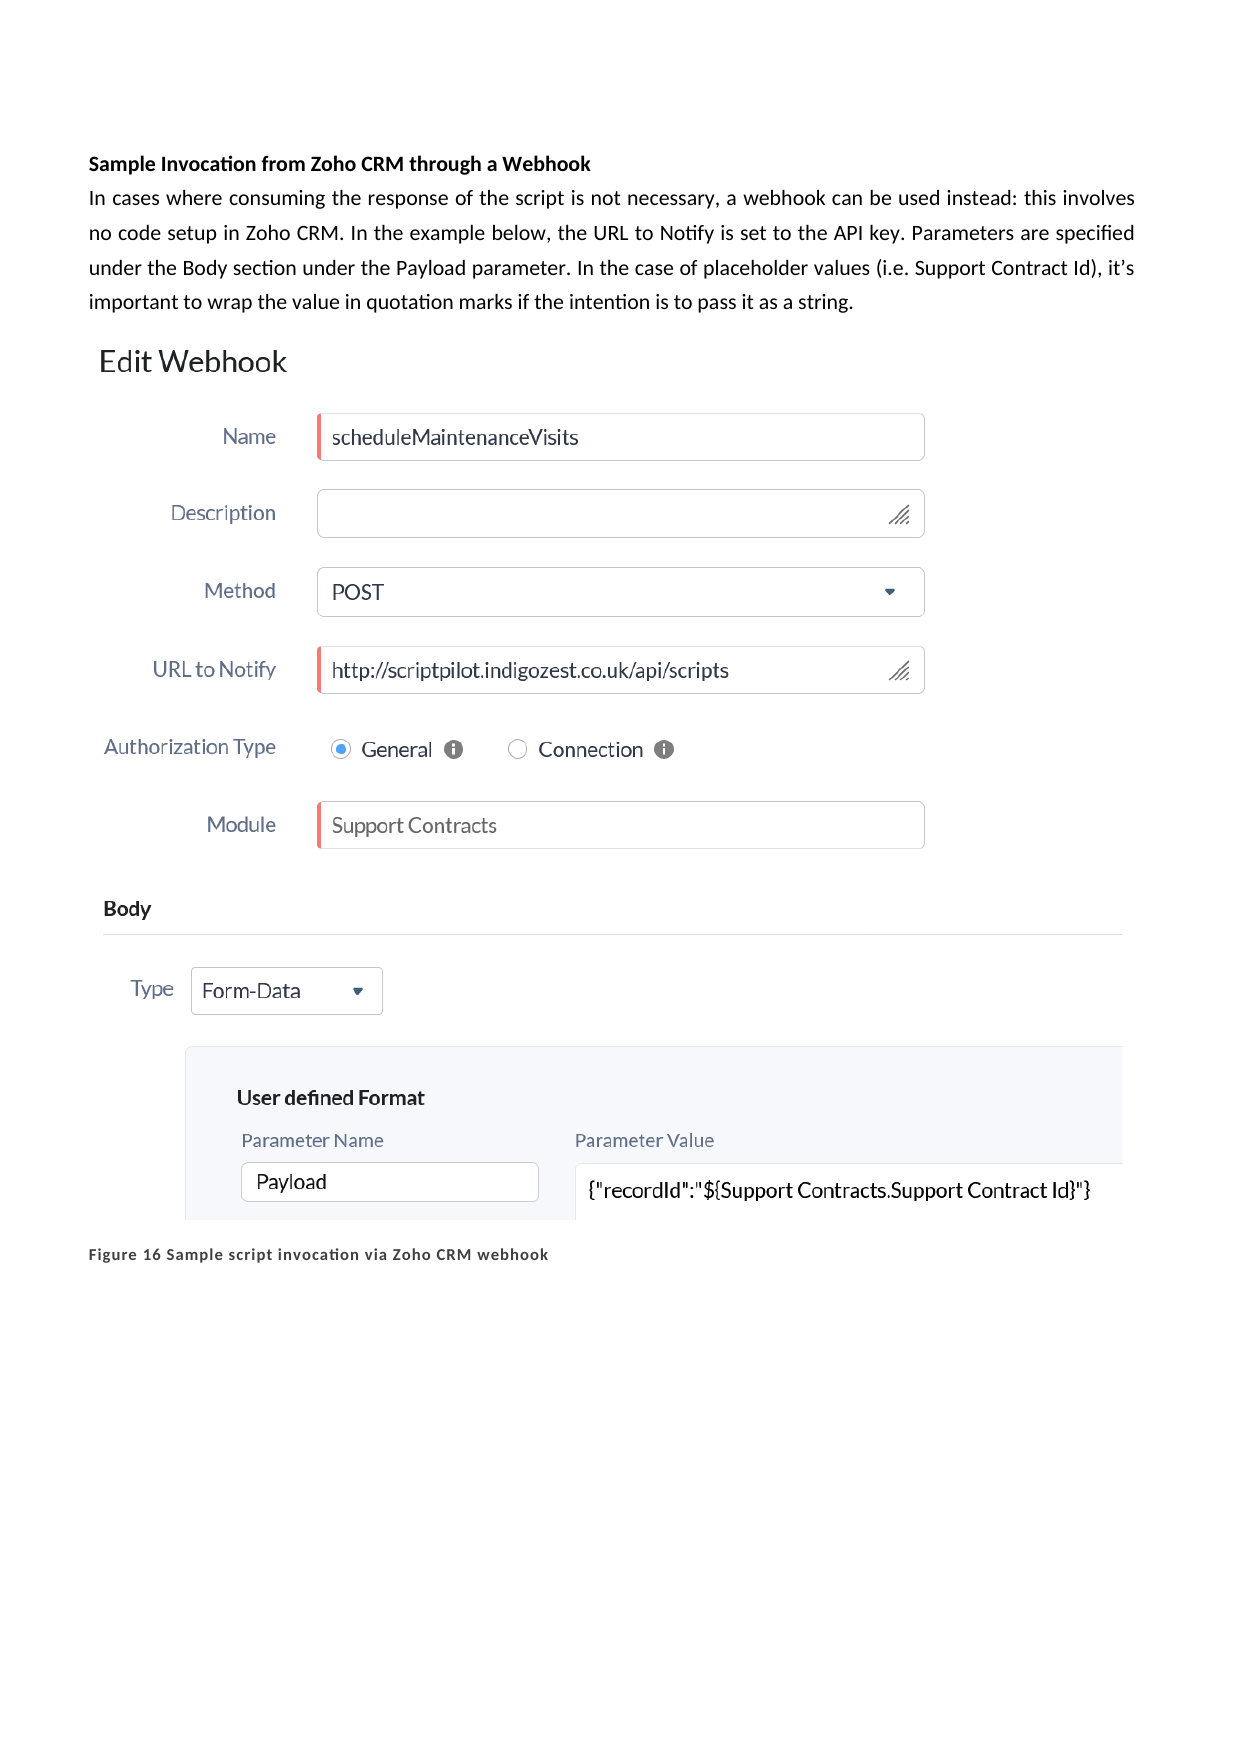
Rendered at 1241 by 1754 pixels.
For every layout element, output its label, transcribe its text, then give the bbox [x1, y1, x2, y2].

picture [88, 339, 1123, 1220]
text In cases where consuming the response of the script is not necessary, a webhook can be used instead: this involves no code setup in Zoho CRM. In the example below, the URL to Notify is set to the API key. Parameters are specified under the Body section under the Payload parameter. In the case of placeholder values (i.e. Support Contract Id), it’s important to wrap the value in quotation marks if the intention is to pass it as a string. [89, 184, 1137, 315]
text Sample Invocation from Zoho CRM through a Webhook [89, 150, 1137, 177]
text Figure 16 Sample script invocation via Zoho CRM webhook [89, 1244, 1137, 1265]
